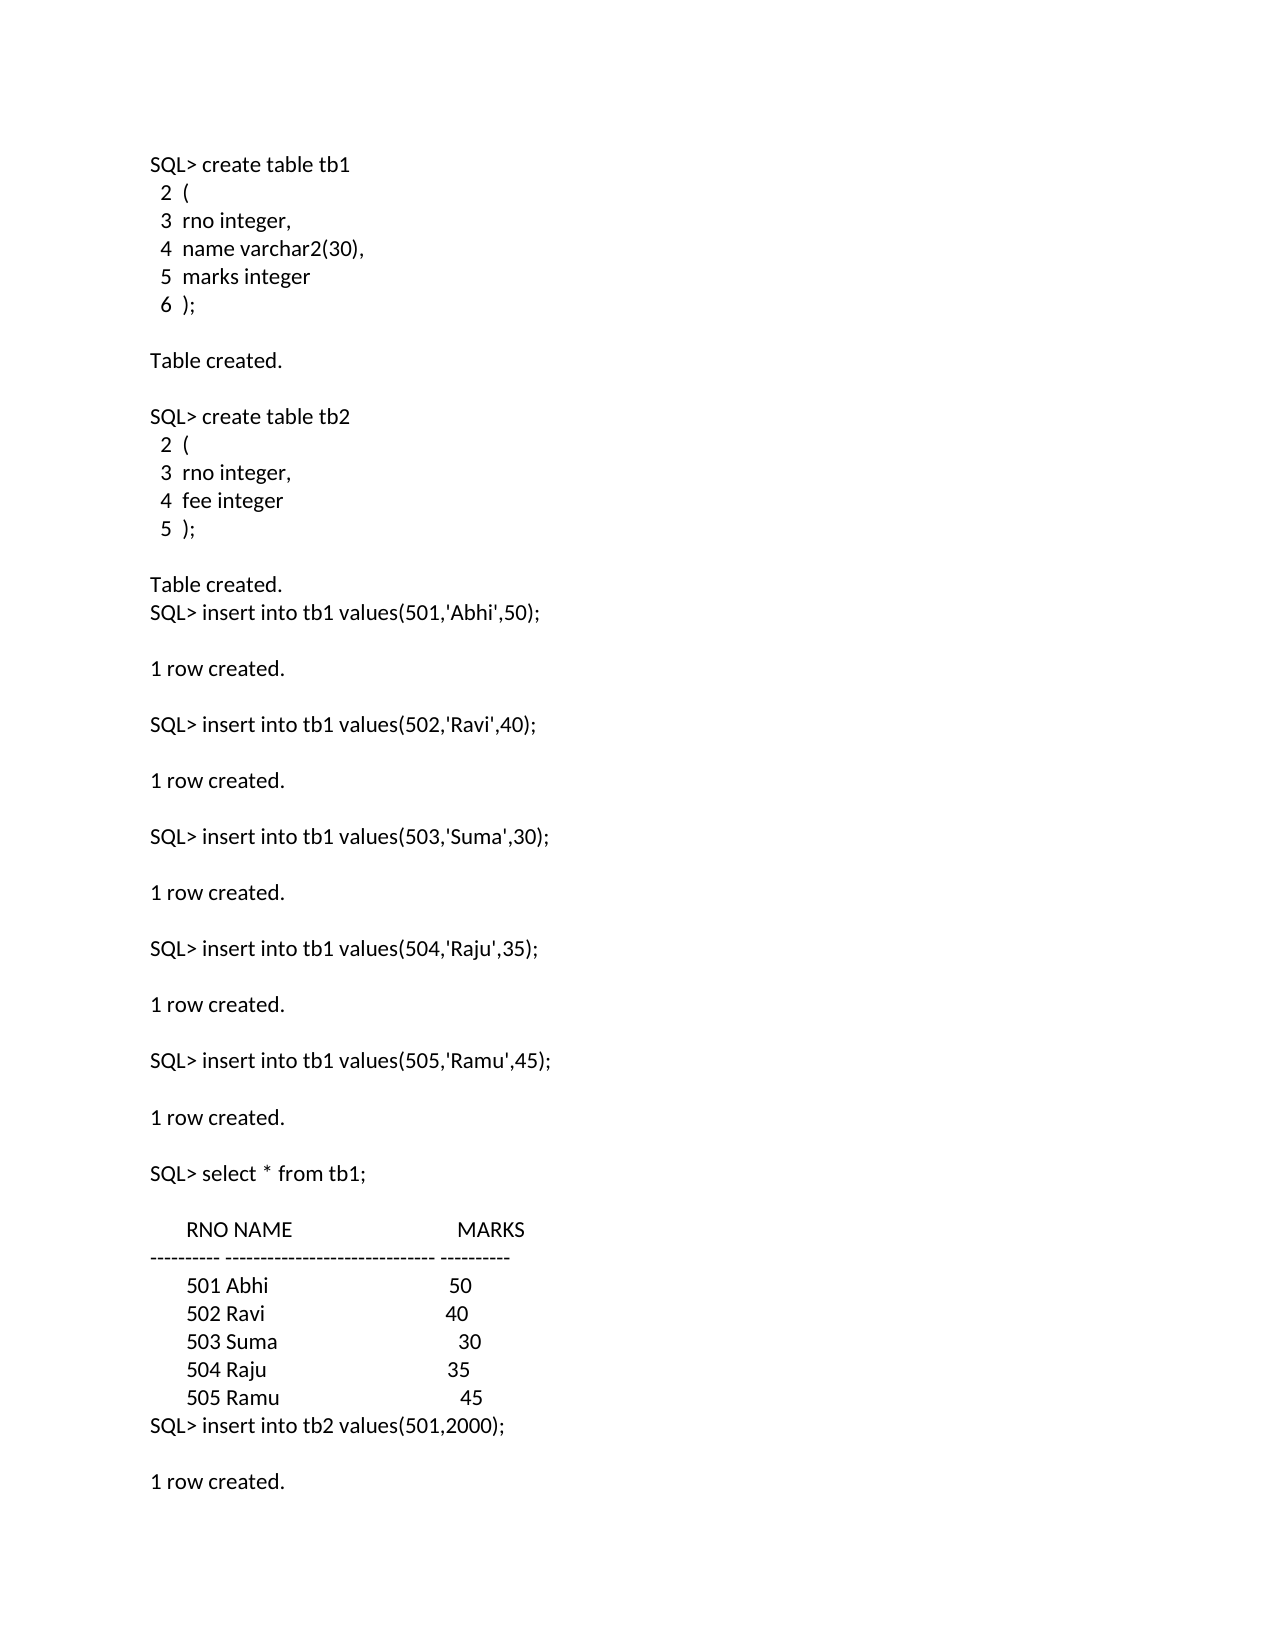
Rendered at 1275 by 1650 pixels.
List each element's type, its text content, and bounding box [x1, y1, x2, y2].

text 4 fee integer [150, 486, 1125, 514]
text SQL> insert into tb1 values(504,'Raju',35); [150, 934, 1125, 963]
text 1 row created. [150, 1103, 1125, 1131]
text SQL> insert into tb1 values(505,'Ramu',45); [150, 1047, 1125, 1075]
text 1 row created. [150, 654, 1125, 682]
text 3 rno integer, [150, 206, 1125, 234]
text 3 rno integer, [150, 458, 1125, 486]
text 1 row created. [150, 1467, 1125, 1495]
text 6 ); [150, 290, 1125, 318]
text SQL> insert into tb1 values(503,'Suma',30); [150, 822, 1125, 851]
text 2 ( [150, 430, 1125, 458]
text SQL> insert into tb1 values(502,'Ravi',40); [150, 710, 1125, 738]
text 1 row created. [150, 991, 1125, 1019]
text 503 Suma 30 [150, 1327, 1125, 1355]
text 4 name varchar2(30), [150, 234, 1125, 262]
text 1 row created. [150, 766, 1125, 794]
text 501 Abhi 50 [150, 1271, 1125, 1299]
text 1 row created. [150, 878, 1125, 907]
text 5 marks integer [150, 262, 1125, 290]
text 502 Ravi 40 [150, 1299, 1125, 1327]
text 505 Ramu 45 [150, 1383, 1125, 1411]
text SQL> create table tb1 [150, 150, 1125, 178]
text ---------- ------------------------------ ---------- [150, 1243, 1125, 1271]
text SQL> select * from tb1; [150, 1159, 1125, 1187]
text 5 ); [150, 514, 1125, 542]
text Table created. [150, 570, 1125, 598]
text 2 ( [150, 178, 1125, 206]
text SQL> create table tb2 [150, 402, 1125, 430]
text Table created. [150, 346, 1125, 374]
text SQL> insert into tb1 values(501,'Abhi',50); [150, 598, 1125, 626]
text 504 Raju 35 [150, 1355, 1125, 1383]
text SQL> insert into tb2 values(501,2000); [150, 1411, 1125, 1439]
text RNO NAME MARKS [150, 1215, 1125, 1243]
